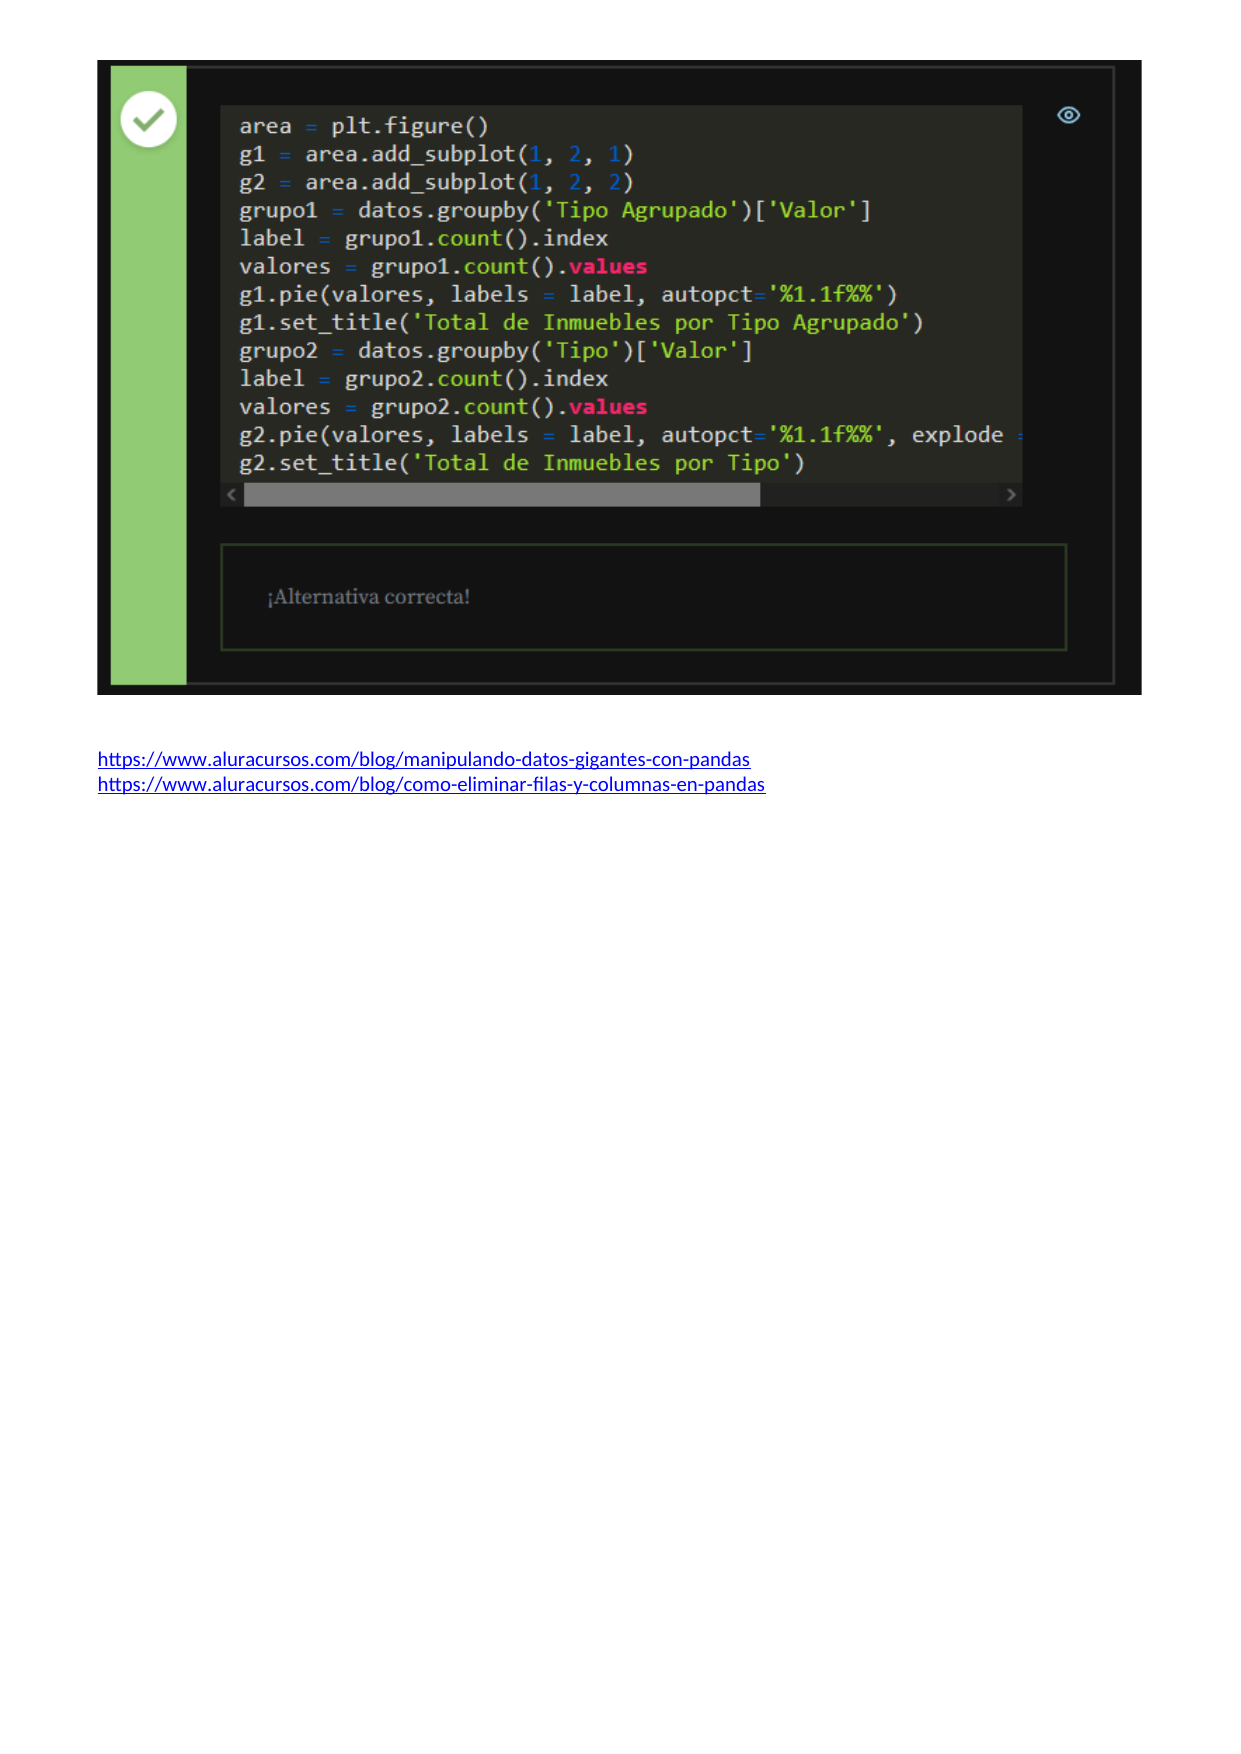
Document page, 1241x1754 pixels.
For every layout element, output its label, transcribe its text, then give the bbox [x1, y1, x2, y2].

picture [97, 60, 1142, 695]
text https://www.aluracursos.com/blog/como-eliminar-filas-y-columnas-en-pandas [97, 771, 1143, 797]
text https://www.aluracursos.com/blog/manipulando-datos-gigantes-con-pandas [97, 746, 1143, 771]
